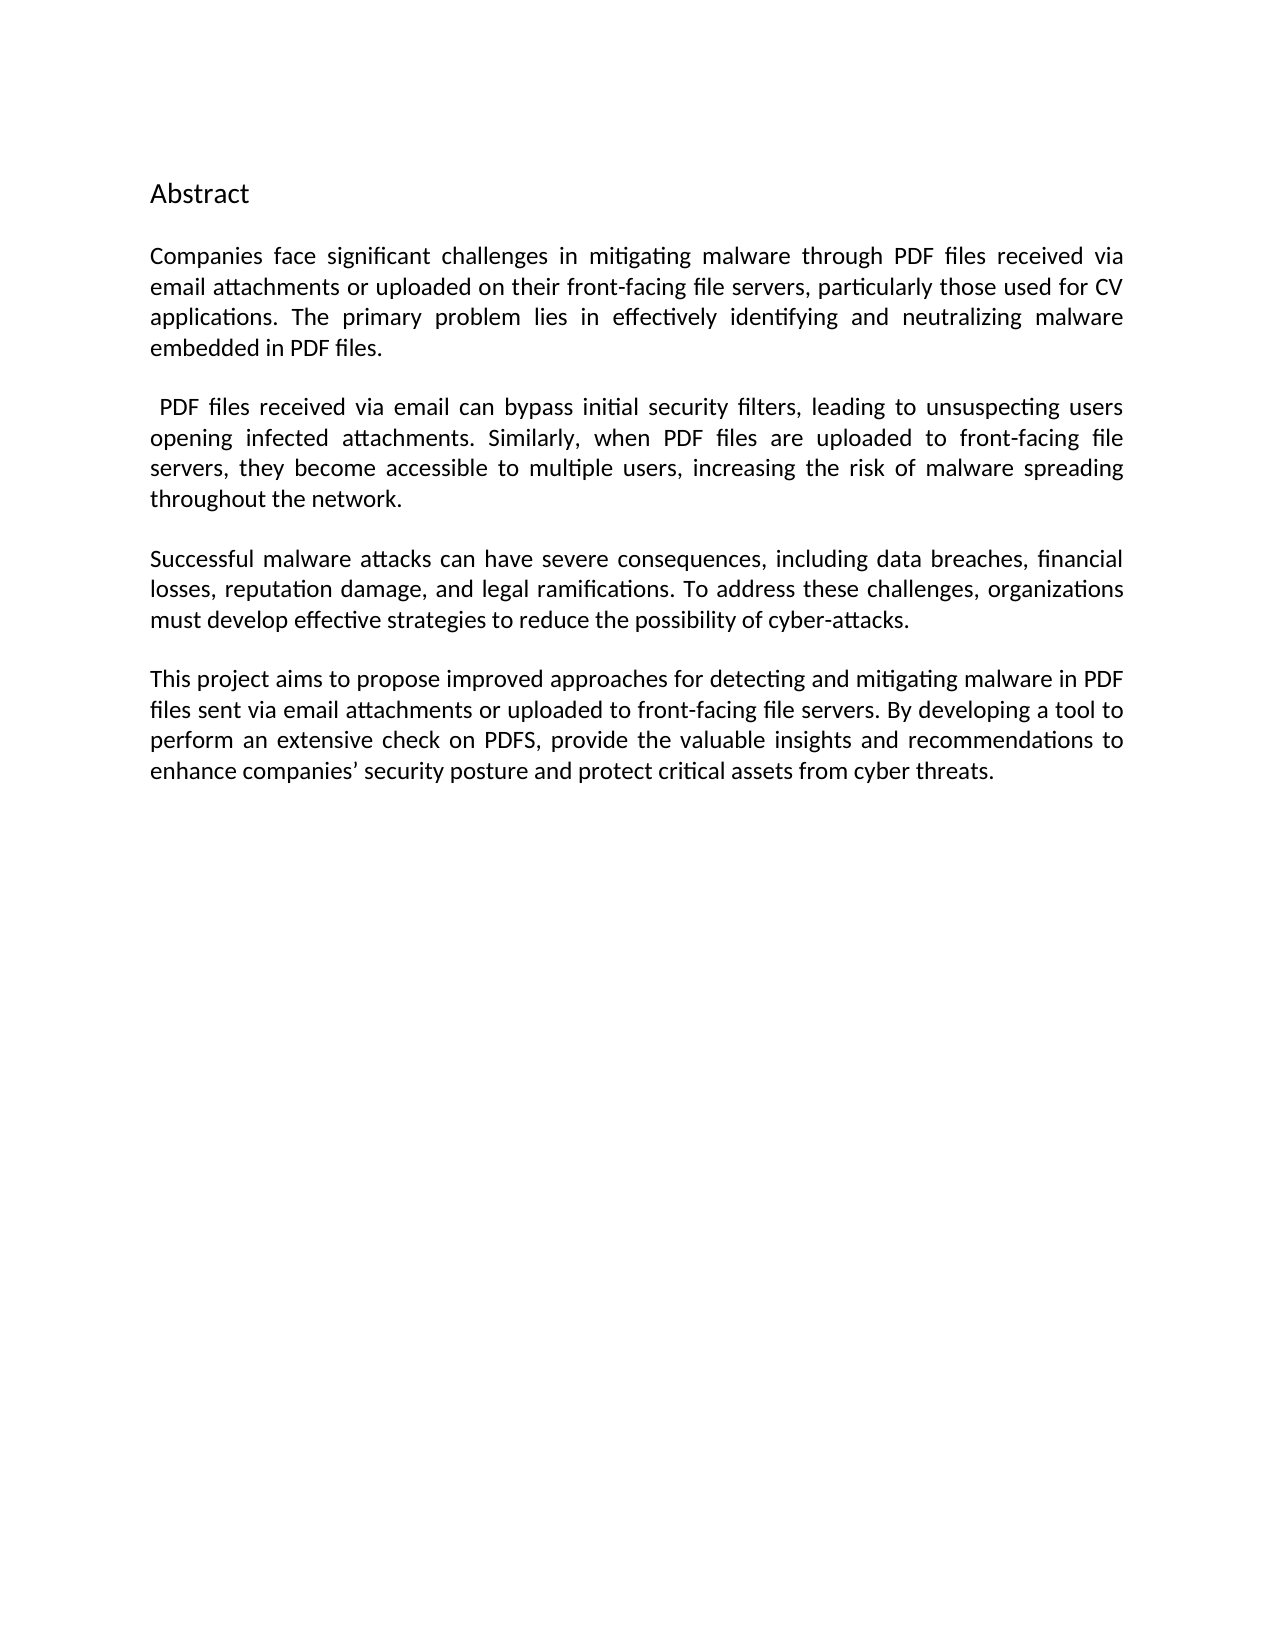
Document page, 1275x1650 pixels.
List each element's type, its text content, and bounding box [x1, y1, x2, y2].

text Companies face significant challenges in mitigating malware through PDF files received via email attachments or uploaded on their front-facing file servers, particularly those used for CV applications. The primary problem lies in effectively identifying and neutralizing malware embedded in PDF files. [150, 240, 1125, 362]
text Successful malware attacks can have severe consequences, including data breaches, financial losses, reputation damage, and legal ramifications. To address these challenges, organizations must develop effective strategies to reduce the possibility of cyber-attacks. [150, 543, 1125, 634]
text Abstract [150, 176, 1125, 211]
text PDF files received via email can bypass initial security filters, leading to unsuspecting users opening infected attachments. Similarly, when PDF files are uploaded to front-facing file servers, they become accessible to multiple users, increasing the risk of malware spreading throughout the network. [150, 392, 1125, 514]
text This project aims to propose improved approaches for detecting and mitigating malware in PDF files sent via email attachments or uploaded to front-facing file servers. By developing a tool to perform an extensive check on PDFS, provide the valuable insights and recommendations to enhance companies’ security posture and protect critical assets from cyber threats. [150, 663, 1125, 786]
